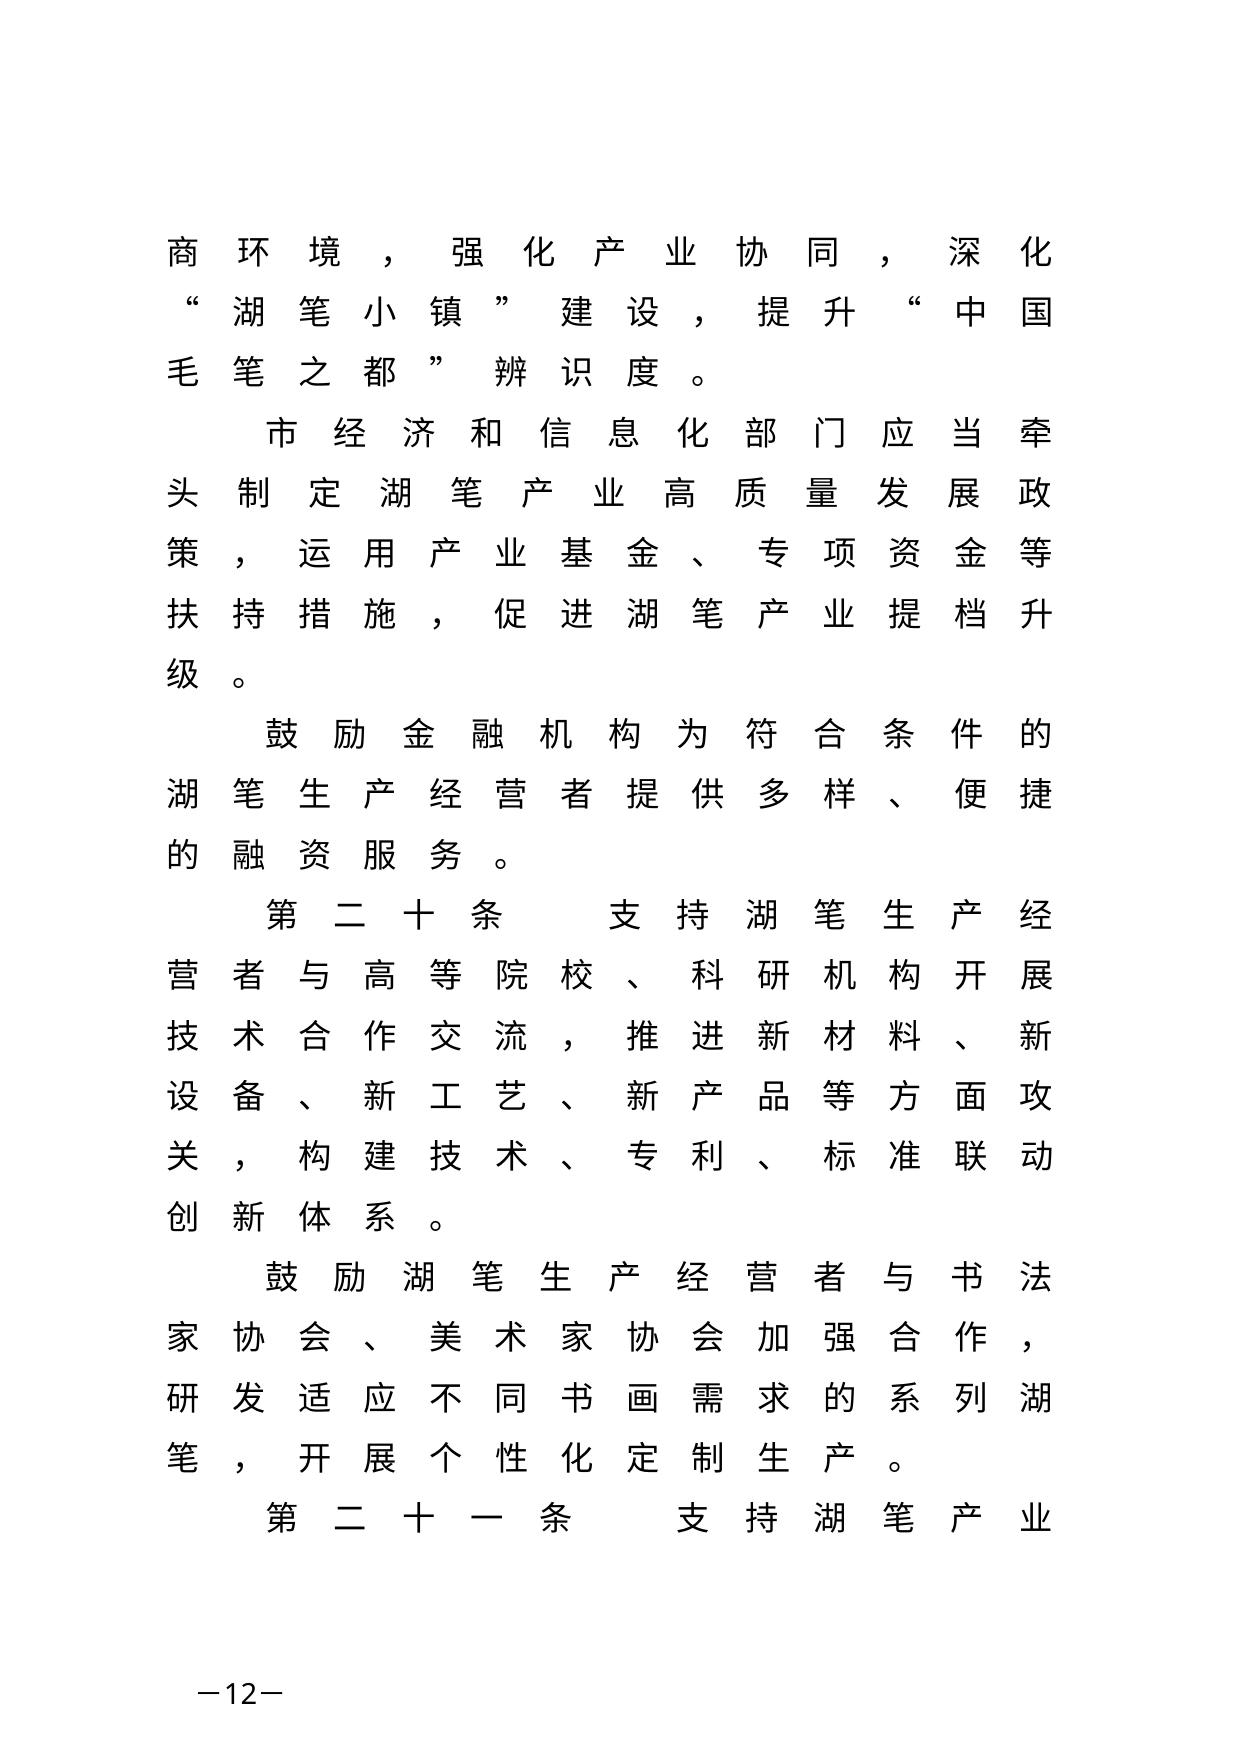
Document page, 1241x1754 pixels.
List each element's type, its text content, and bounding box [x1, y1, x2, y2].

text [167, 219, 1085, 400]
text 第二十条 支持湖笔生产经营者与高等院校、科研机构开展技术合作交流，推进新材料、新设备、新工艺、新产品等方面攻关，构建技术、专利、标准联动创新体系。 [167, 883, 1085, 1245]
text 市经济和信息化部门应当牵头制定湖笔产业高质量发展政策，运用产业基金、专项资金等扶持措施，促进湖笔产业提档升级。 [167, 400, 1085, 702]
text 鼓励金融机构为符合条件的湖笔生产经营者提供多样、便捷的融资服务。 [167, 702, 1085, 883]
text 鼓励湖笔生产经营者与书法家协会、美术家协会加强合作，研发适应不同书画需求的系列湖笔，开展个性化定制生产。 [167, 1245, 1085, 1486]
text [167, 1486, 1085, 1546]
